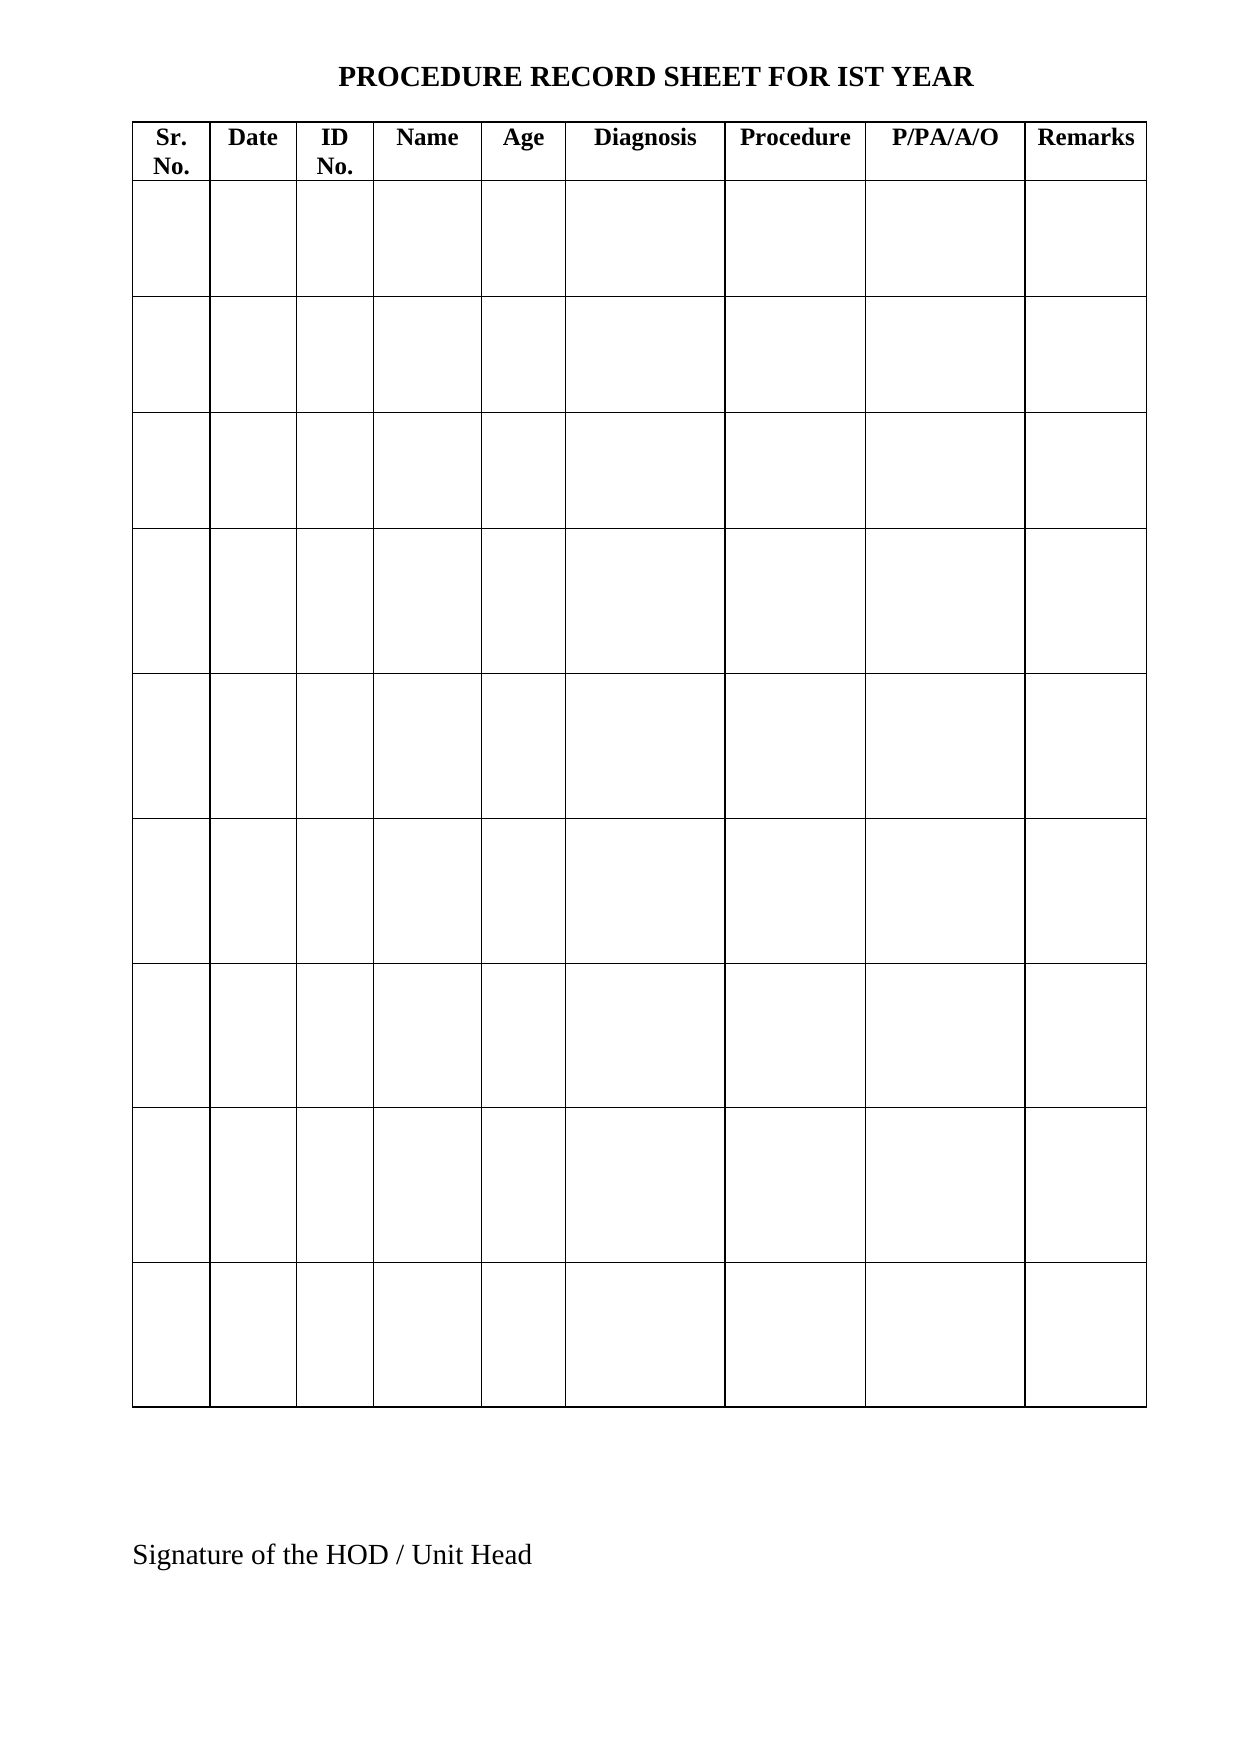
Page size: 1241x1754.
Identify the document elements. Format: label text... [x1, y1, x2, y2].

table_cell [1026, 674, 1146, 818]
table_cell [133, 964, 209, 1107]
table_cell [1026, 1263, 1146, 1406]
table_cell [374, 819, 481, 962]
table_cell [566, 674, 724, 818]
table_cell [566, 181, 724, 296]
table_header P/PA/A/O [866, 123, 1024, 180]
table_cell [482, 297, 565, 412]
table_cell [1026, 819, 1146, 962]
table_cell [374, 674, 481, 818]
subtitle procedure record Sheet for IST YEAR [132, 59, 1180, 93]
table_cell [566, 413, 724, 528]
table_header Remarks [1026, 123, 1146, 180]
table_cell [374, 181, 481, 296]
table_cell [726, 1108, 865, 1262]
table_cell [566, 529, 724, 673]
table_cell [297, 413, 373, 528]
table_cell [211, 181, 296, 296]
table_cell [866, 674, 1024, 818]
table_cell [374, 964, 481, 1107]
table_cell [566, 819, 724, 962]
table_cell [482, 1108, 565, 1262]
table_cell [866, 529, 1024, 673]
table_cell [566, 964, 724, 1107]
table_cell [726, 529, 865, 673]
table_header Diagnosis [566, 123, 724, 180]
table_cell [133, 674, 209, 818]
table_cell [211, 1263, 296, 1406]
table_cell [482, 964, 565, 1107]
table_cell [211, 413, 296, 528]
table_cell [866, 413, 1024, 528]
table_cell [1026, 413, 1146, 528]
table_cell [297, 964, 373, 1107]
table_cell [374, 529, 481, 673]
table_cell [866, 1108, 1024, 1262]
table_cell [1026, 529, 1146, 673]
table_cell [297, 674, 373, 818]
table_cell [482, 1263, 565, 1406]
table_cell [1026, 1108, 1146, 1262]
table_cell [866, 819, 1024, 962]
table_cell [482, 413, 565, 528]
table_cell [297, 297, 373, 412]
table_cell [482, 181, 565, 296]
table_header Sr. No. [133, 123, 209, 180]
table_cell [1026, 964, 1146, 1107]
table_cell [133, 1108, 209, 1262]
table_cell [133, 1263, 209, 1406]
table_cell [133, 819, 209, 962]
table_cell [374, 413, 481, 528]
table_cell [297, 819, 373, 962]
table_cell [133, 297, 209, 412]
table_cell [482, 674, 565, 818]
table_cell [133, 181, 209, 296]
table_cell [726, 964, 865, 1107]
table_cell [297, 1263, 373, 1406]
table_cell [374, 1263, 481, 1406]
table_cell [374, 1108, 481, 1262]
table_cell [726, 819, 865, 962]
table_cell [133, 413, 209, 528]
table_header Date [211, 123, 296, 180]
table_cell [866, 297, 1024, 412]
table_cell [211, 297, 296, 412]
table_cell [566, 1108, 724, 1262]
table_cell [1026, 297, 1146, 412]
table_cell [297, 529, 373, 673]
table_cell [482, 529, 565, 673]
table_cell [566, 1263, 724, 1406]
table_cell [1026, 181, 1146, 296]
table_cell [866, 181, 1024, 296]
table_cell [211, 1108, 296, 1262]
table_cell [726, 181, 865, 296]
table_cell [374, 297, 481, 412]
table_cell [297, 181, 373, 296]
table_cell [726, 674, 865, 818]
table_cell [866, 1263, 1024, 1406]
table_cell [566, 297, 724, 412]
table_cell [211, 819, 296, 962]
table_cell [297, 1108, 373, 1262]
table_cell [133, 529, 209, 673]
table_cell [482, 819, 565, 962]
table_header Procedure [726, 123, 865, 180]
table_header Name [374, 123, 481, 180]
table_cell [211, 529, 296, 673]
table_cell [726, 1263, 865, 1406]
table_cell [866, 964, 1024, 1107]
table_cell [726, 297, 865, 412]
table_cell [726, 413, 865, 528]
table_header Age [482, 123, 565, 180]
text Signature of the HOD / Unit Head [132, 1537, 1180, 1570]
table_cell [211, 964, 296, 1107]
table_cell [211, 674, 296, 818]
table_header ID No. [297, 123, 373, 180]
